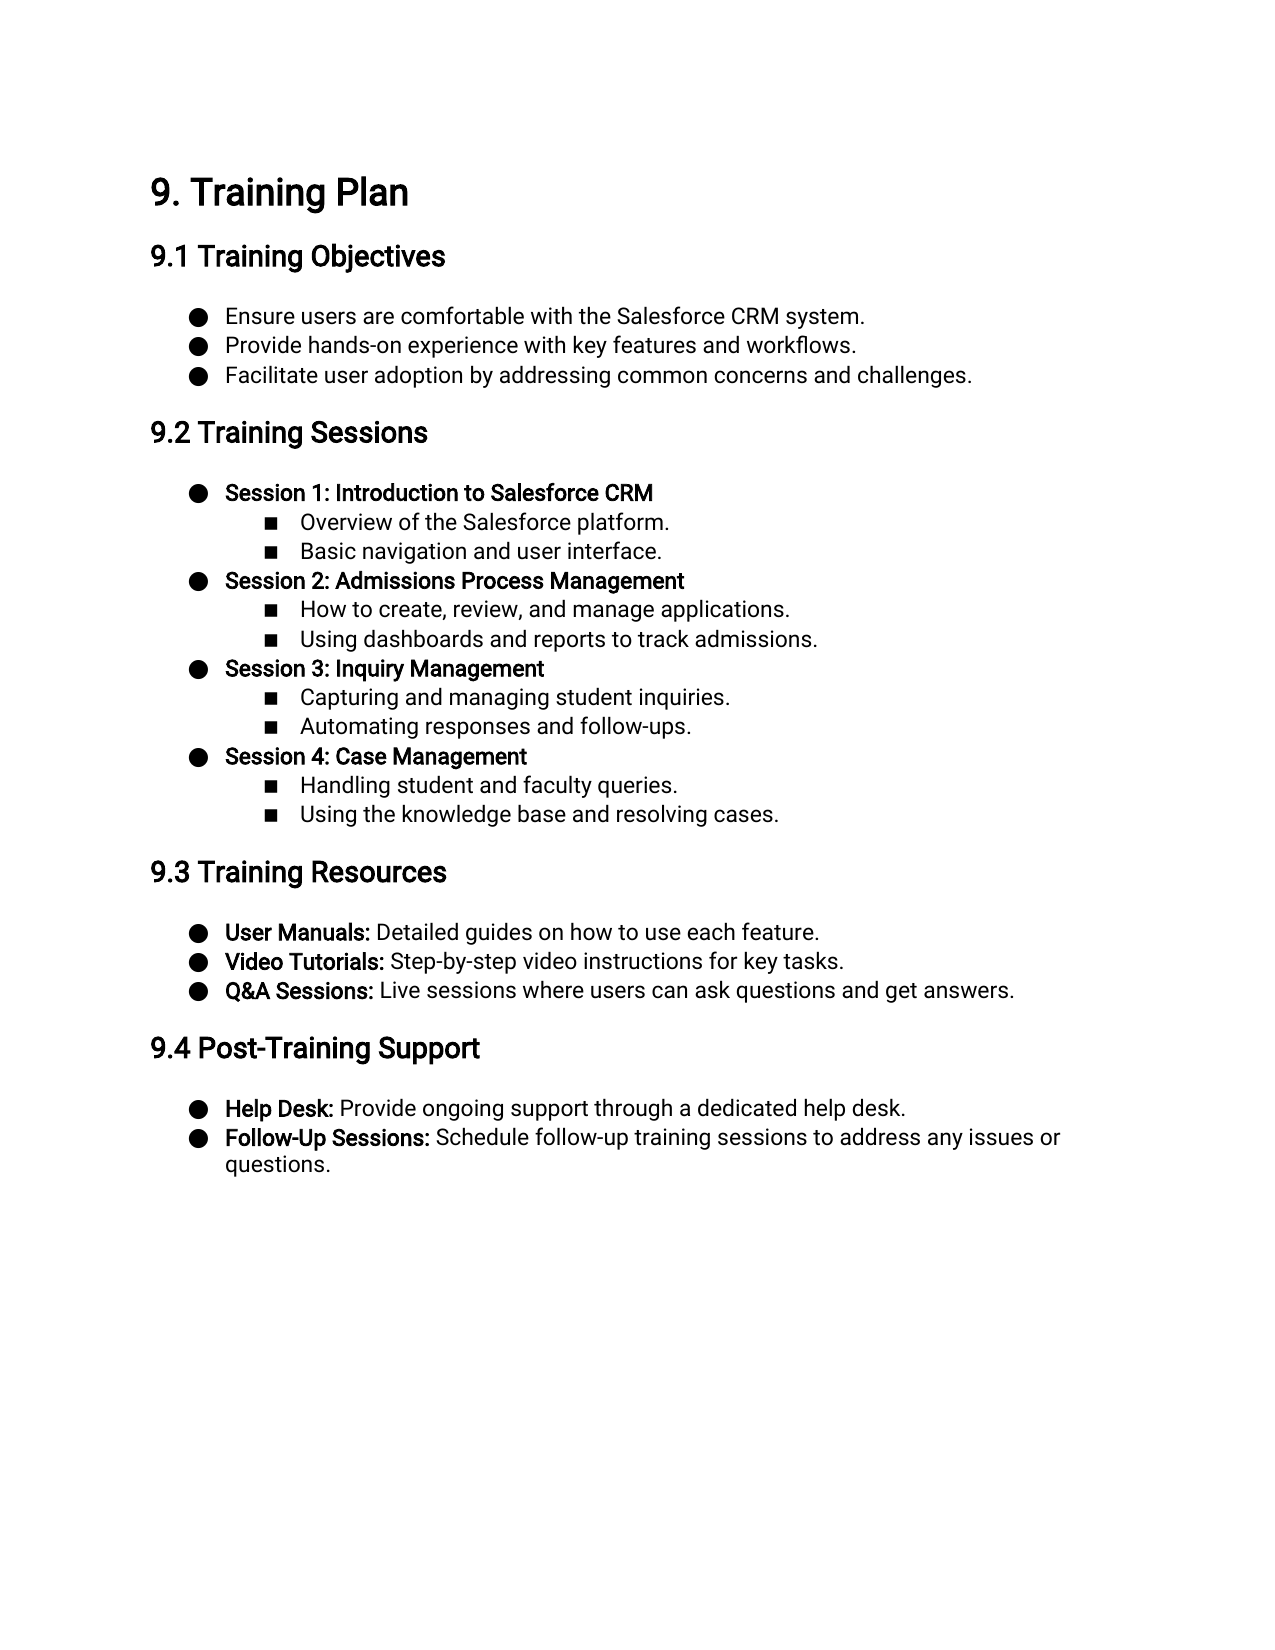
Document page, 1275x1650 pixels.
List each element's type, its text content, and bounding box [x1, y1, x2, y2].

subtitle 9.4 Post-Training Support [150, 1034, 1125, 1064]
list Capturing and managing student inquiries. [262, 682, 1125, 712]
subtitle 9.1 Training Objectives [150, 242, 1125, 272]
list Facilitate user adoption by addressing common concerns and challenges. [187, 360, 1125, 389]
list User Manuals: Detailed guides on how to use each feature. [187, 917, 1125, 946]
list Session 1: Introduction to Salesforce CRM [187, 477, 1125, 507]
list Follow-Up Sessions: Schedule follow-up training sessions to address any issues or questions. [187, 1122, 1125, 1178]
list Help Desk: Provide ongoing support through a dedicated help desk. [187, 1093, 1125, 1122]
subtitle 9. Training Plan [150, 181, 1125, 211]
list Using the knowledge base and resolving cases. [262, 799, 1125, 829]
list Using dashboards and reports to track admissions. [262, 624, 1125, 653]
list Provide hands-on experience with key features and workflows. [187, 331, 1125, 360]
list Basic navigation and user interface. [262, 536, 1125, 565]
list Q&A Sessions: Live sessions where users can ask questions and get answers. [187, 976, 1125, 1005]
subtitle 9.3 Training Resources [150, 858, 1125, 888]
subtitle 9.2 Training Sessions [150, 418, 1125, 448]
list Video Tutorials: Step-by-step video instructions for key tasks. [187, 946, 1125, 976]
list Session 2: Admissions Process Management [187, 565, 1125, 594]
list Overview of the Salesforce platform. [262, 507, 1125, 536]
list Ensure users are comfortable with the Salesforce CRM system. [187, 301, 1125, 331]
list How to create, review, and manage applications. [262, 594, 1125, 624]
list Automating responses and follow-ups. [262, 712, 1125, 741]
list Handling student and faculty queries. [262, 770, 1125, 799]
list Session 3: Inquiry Management [187, 653, 1125, 682]
list Session 4: Case Management [187, 741, 1125, 770]
